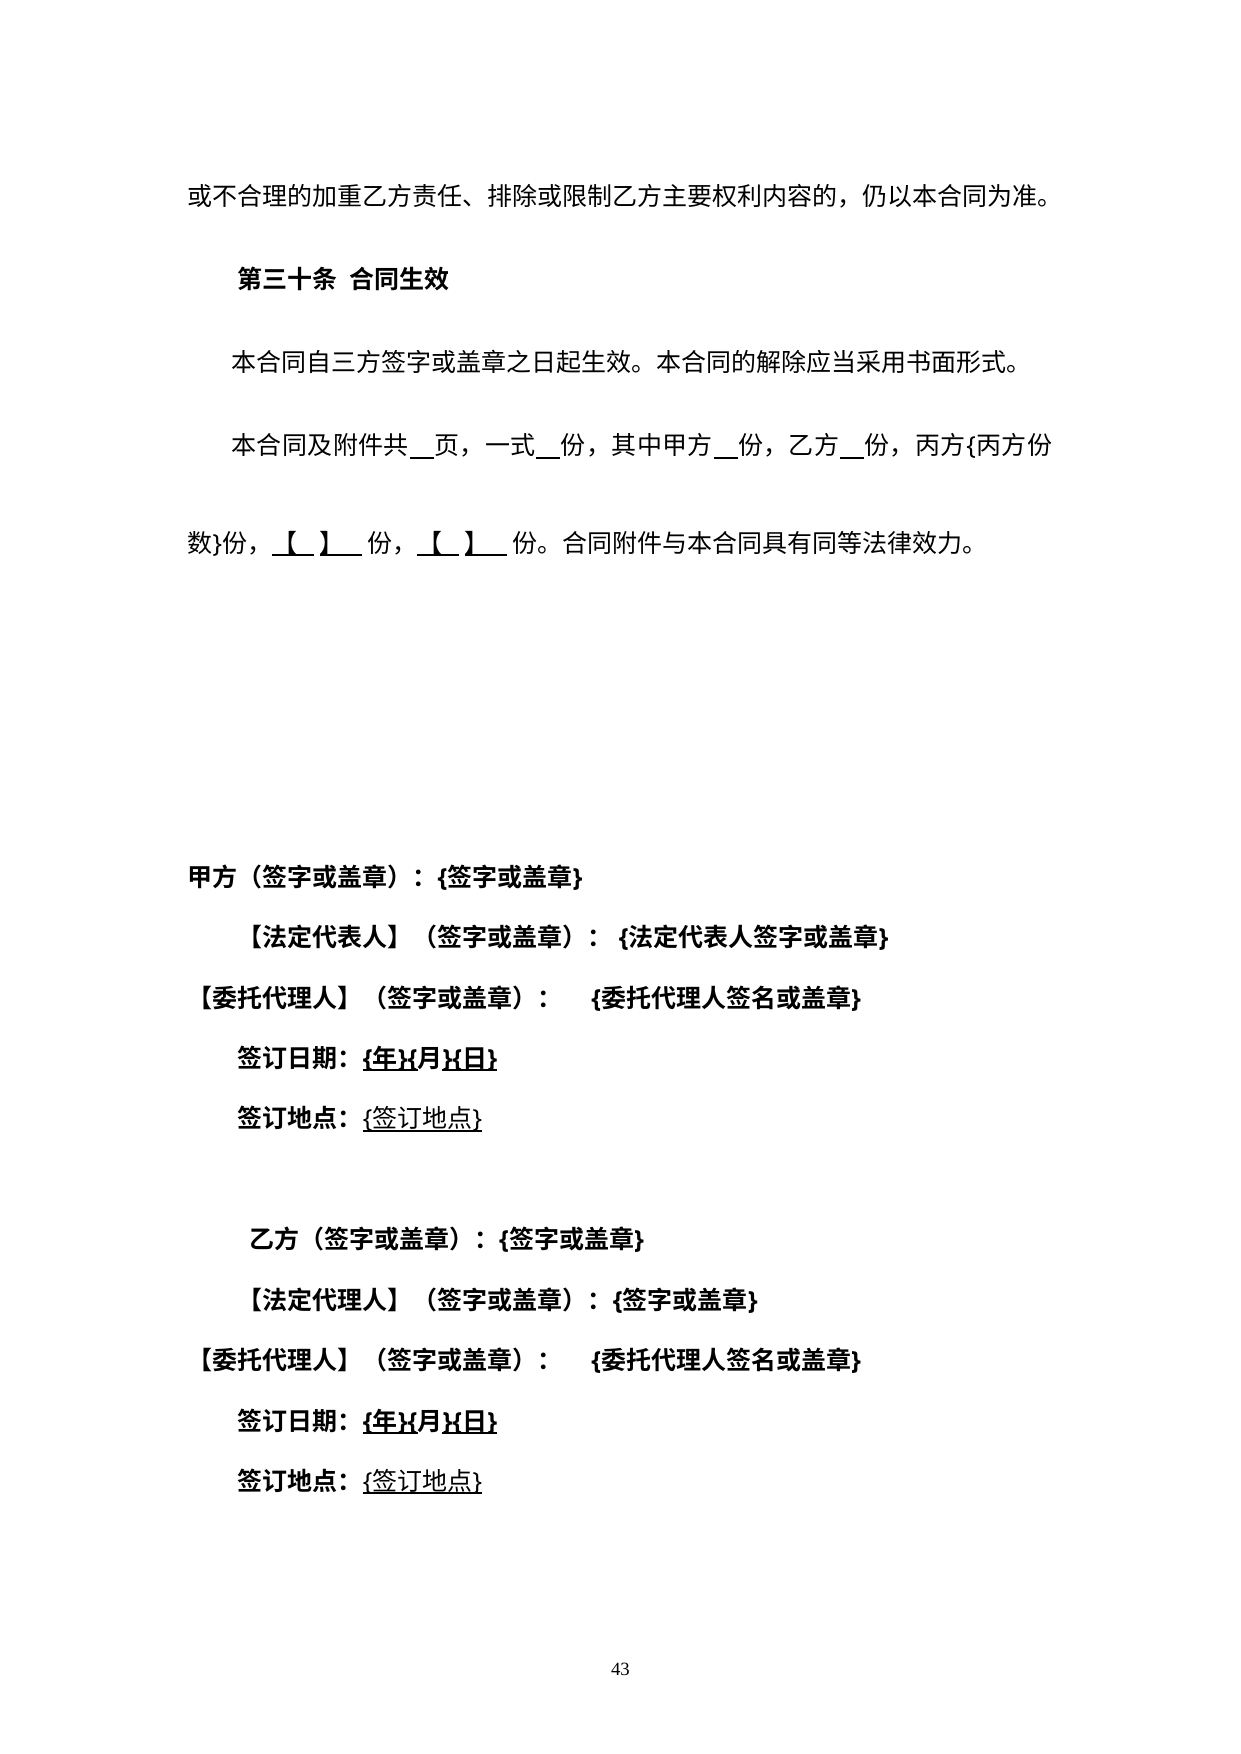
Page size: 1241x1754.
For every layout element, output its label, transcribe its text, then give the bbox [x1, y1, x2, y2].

text 本合同自三方签字或盖章之日起生效。本合同的解除应当采用书面形式。 [187, 328, 1053, 393]
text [187, 162, 1053, 227]
text 本合同及附件共 页，一式 份，其中甲方 份，乙方 份，丙方{丙方份数}份，【 】 份，【 】 份。合同附件与本合同具有同等法律效力。 [187, 411, 1053, 574]
text 签订地点：{签订地点} [187, 1442, 1053, 1502]
text 【法定代表人】（签字或盖章）： {法定代表人签字或盖章} [187, 898, 1053, 959]
text 签订地点：{签订地点} [187, 1079, 1053, 1140]
text 【委托代理人】（签字或盖章）： {委托代理人签名或盖章} [187, 959, 1053, 1019]
text 乙方（签字或盖章）：{签字或盖章} [187, 1200, 1053, 1261]
text 【委托代理人】（签字或盖章）： {委托代理人签名或盖章} [187, 1321, 1053, 1382]
text 签订日期：{年}{月}{日} [187, 1382, 1053, 1442]
text 签订日期：{年}{月}{日} [187, 1019, 1053, 1079]
text 第三十条 合同生效 [187, 245, 1053, 310]
text 【法定代理人】（签字或盖章）：{签字或盖章} [187, 1261, 1053, 1321]
text 甲方（签字或盖章）：{签字或盖章} [187, 838, 1053, 898]
